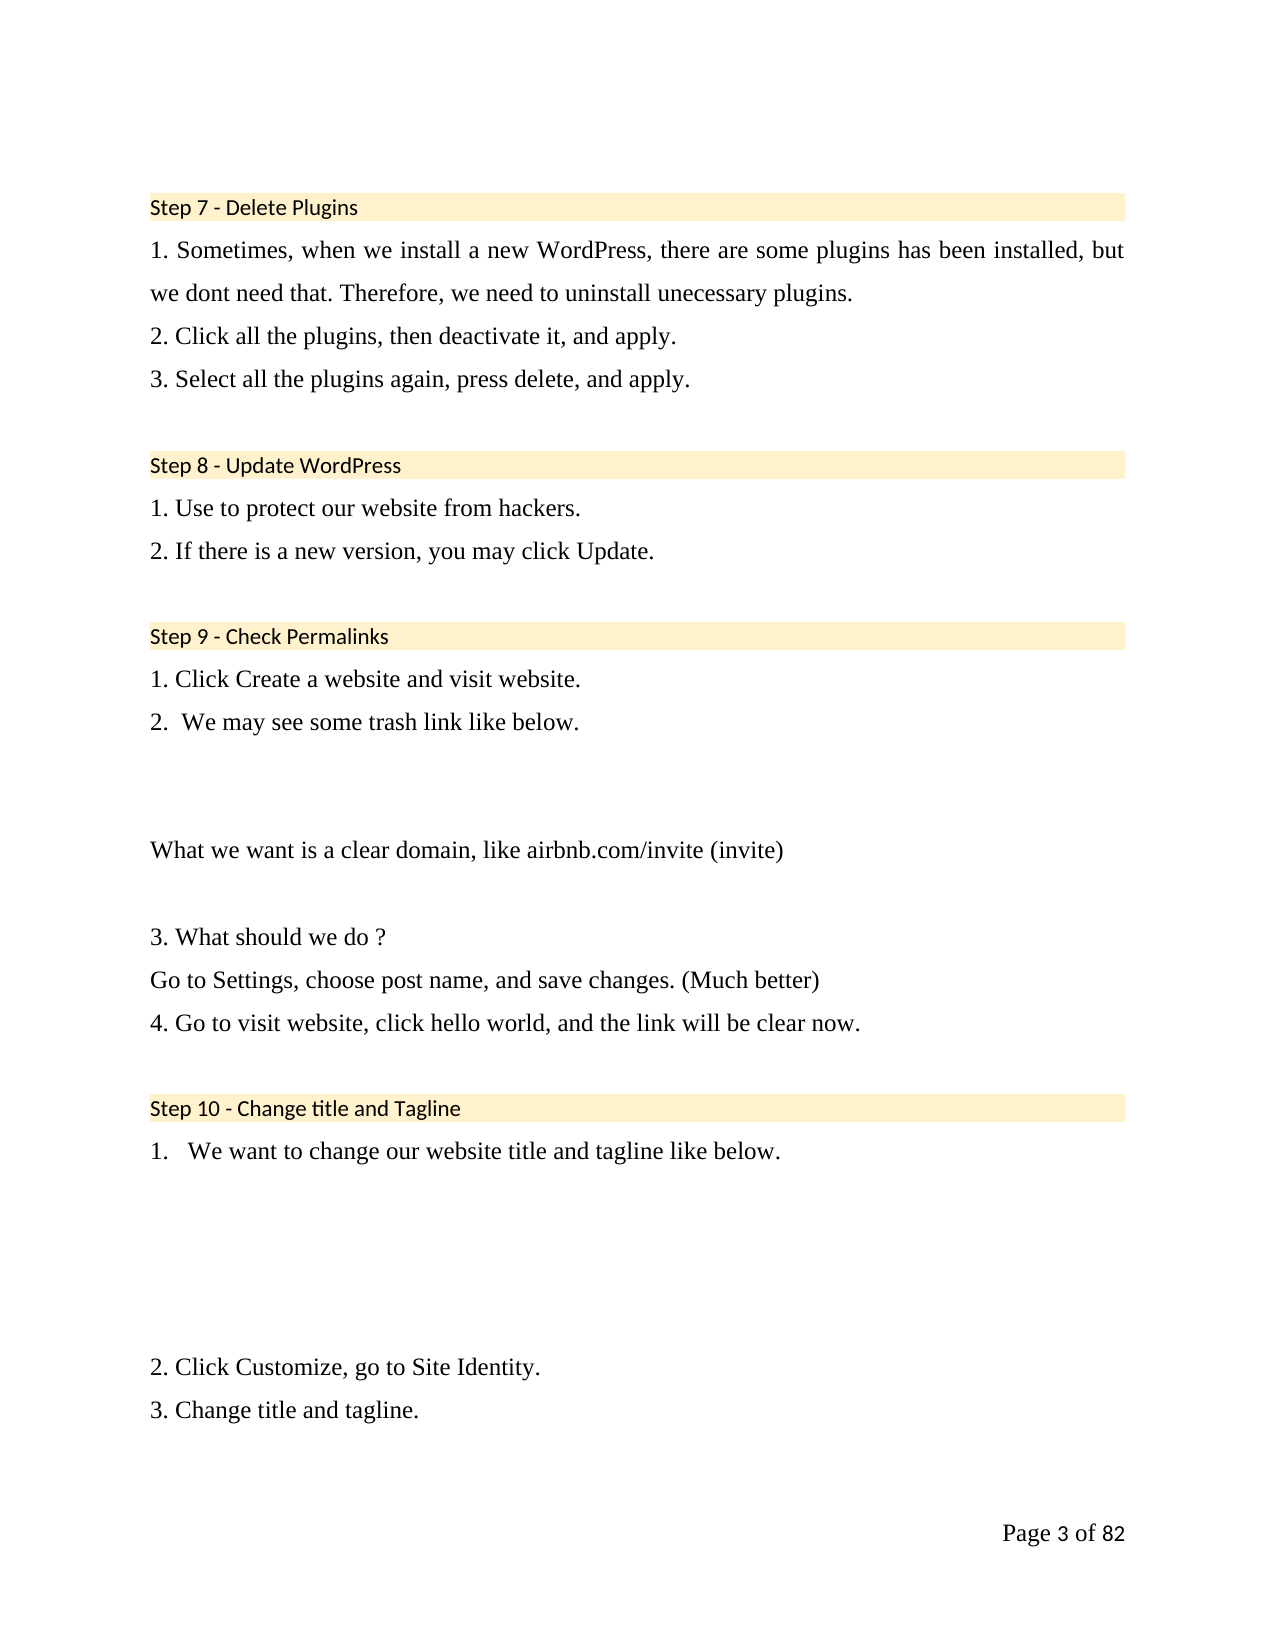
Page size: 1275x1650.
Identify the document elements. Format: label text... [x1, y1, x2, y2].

text What we want is a clear domain, like airbnb.com/invite (invite) [150, 835, 1125, 864]
text 1. Sometimes, when we install a new WordPress, there are some plugins has been installed, but we dont need that. Therefore, we need to uninstall unecessary plugins. [150, 235, 1125, 307]
text Go to Settings, choose post name, and save changes. (Much better) [150, 965, 1125, 993]
text 1. Click Create a website and visit website. [150, 664, 1125, 693]
text 3. Select all the plugins again, press delete, and apply. [150, 364, 1125, 393]
text 3. Change title and tagline. [150, 1395, 1125, 1424]
text 4. Go to visit website, click hello world, and the link will be clear now. [150, 1008, 1125, 1037]
text 3. What should we do ? [150, 922, 1125, 950]
list We want to change our website title and tagline like below. [150, 1136, 1125, 1165]
text 2. If there is a new version, you may click Update. [150, 536, 1125, 564]
text 2. Click all the plugins, then deactivate it, and apply. [150, 321, 1125, 350]
text 2. We may see some trash link like below. [150, 707, 1125, 736]
text 2. Click Customize, go to Site Identity. [150, 1352, 1125, 1381]
text 1. Use to protect our website from hackers. [150, 493, 1125, 521]
